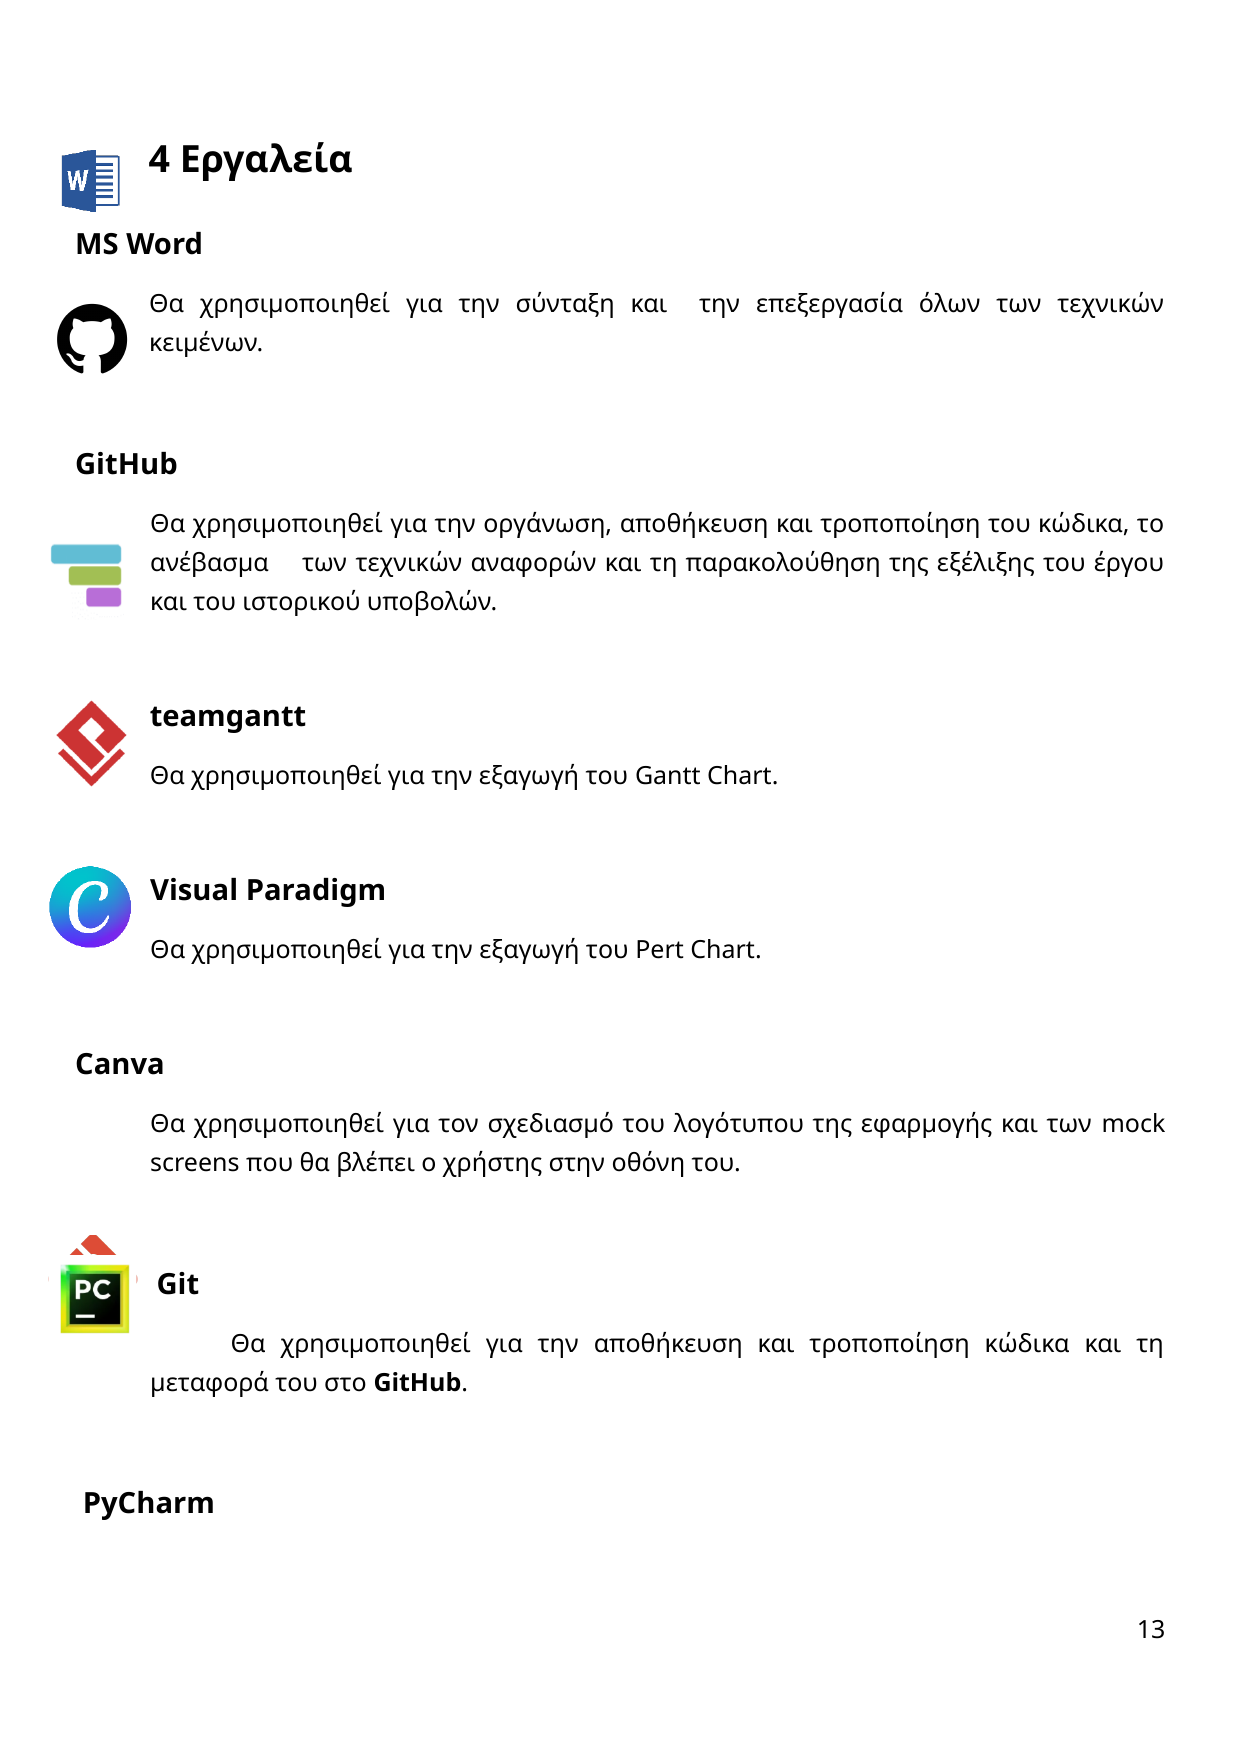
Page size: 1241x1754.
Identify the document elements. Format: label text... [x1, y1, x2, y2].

text Θα χρησιμοποιηθεί για την εξαγωγή του Gantt Chart. [75, 758, 1165, 792]
picture [49, 866, 132, 948]
text Θα χρησιμοποιηθεί για την σύνταξη και την επεξεργασία όλων των τεχνικών κειμένων. [131, 286, 1165, 359]
text Θα χρησιμοποιηθεί για την οργάνωση, αποθήκευση και τροποποίηση του κώδικα, το ανέβασμα των τεχνικών αναφορών και τη παρακολούθηση της εξέλιξης του έργου και του ιστορικού υποβολών. [150, 505, 1165, 618]
picture [45, 527, 128, 620]
picture [48, 695, 131, 790]
picture [48, 1235, 138, 1341]
text 4 Εργαλεία [75, 132, 1165, 183]
text Canva [75, 1043, 1165, 1083]
picture [51, 137, 130, 224]
text Git [138, 1263, 1165, 1303]
text Visual Paradigm [132, 869, 1165, 909]
text Θα χρησιμοποιηθεί για τον σχεδιασμό του λογότυπου της εφαρμογής και των mock screens που θα βλέπει ο χρήστης στην οθόνη του. [150, 1106, 1165, 1179]
text MS Word [75, 183, 1165, 263]
picture [36, 282, 131, 386]
text teamgantt [131, 695, 1165, 735]
text Θα χρησιμοποιηθεί για την εξαγωγή του Pert Chart. [75, 932, 1165, 966]
text Θα χρησιμοποιηθεί για την αποθήκευση και τροποποίηση κώδικα και τη μεταφορά του στο GitHub. [150, 1325, 1165, 1398]
text GitHub [75, 443, 1165, 483]
text PyCharm [75, 1482, 1165, 1522]
